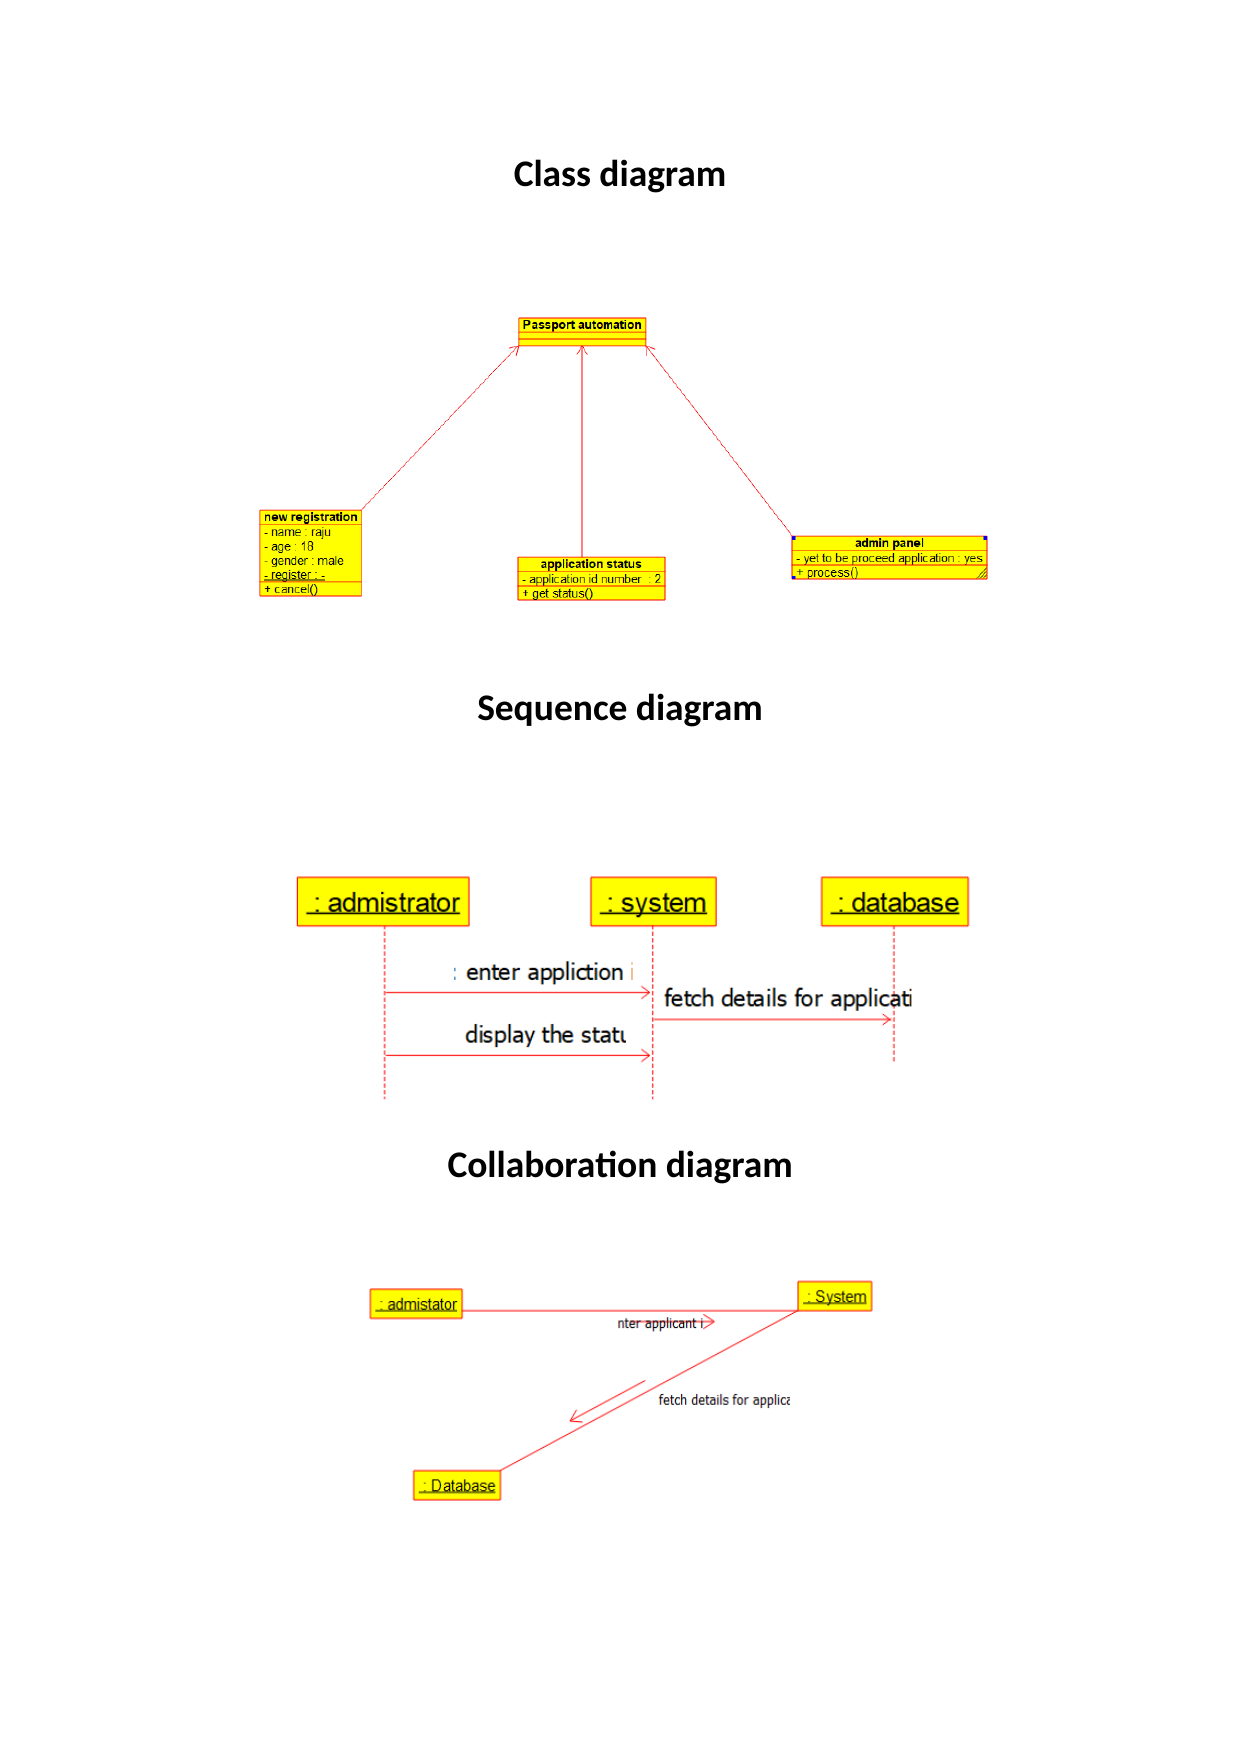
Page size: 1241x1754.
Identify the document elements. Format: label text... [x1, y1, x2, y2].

picture [230, 216, 1010, 666]
picture [228, 750, 1012, 1122]
picture [329, 1206, 911, 1541]
text Class diagram [150, 150, 1090, 196]
text Collaboration diagram [150, 1141, 1090, 1186]
text Sequence diagram [150, 684, 1090, 730]
